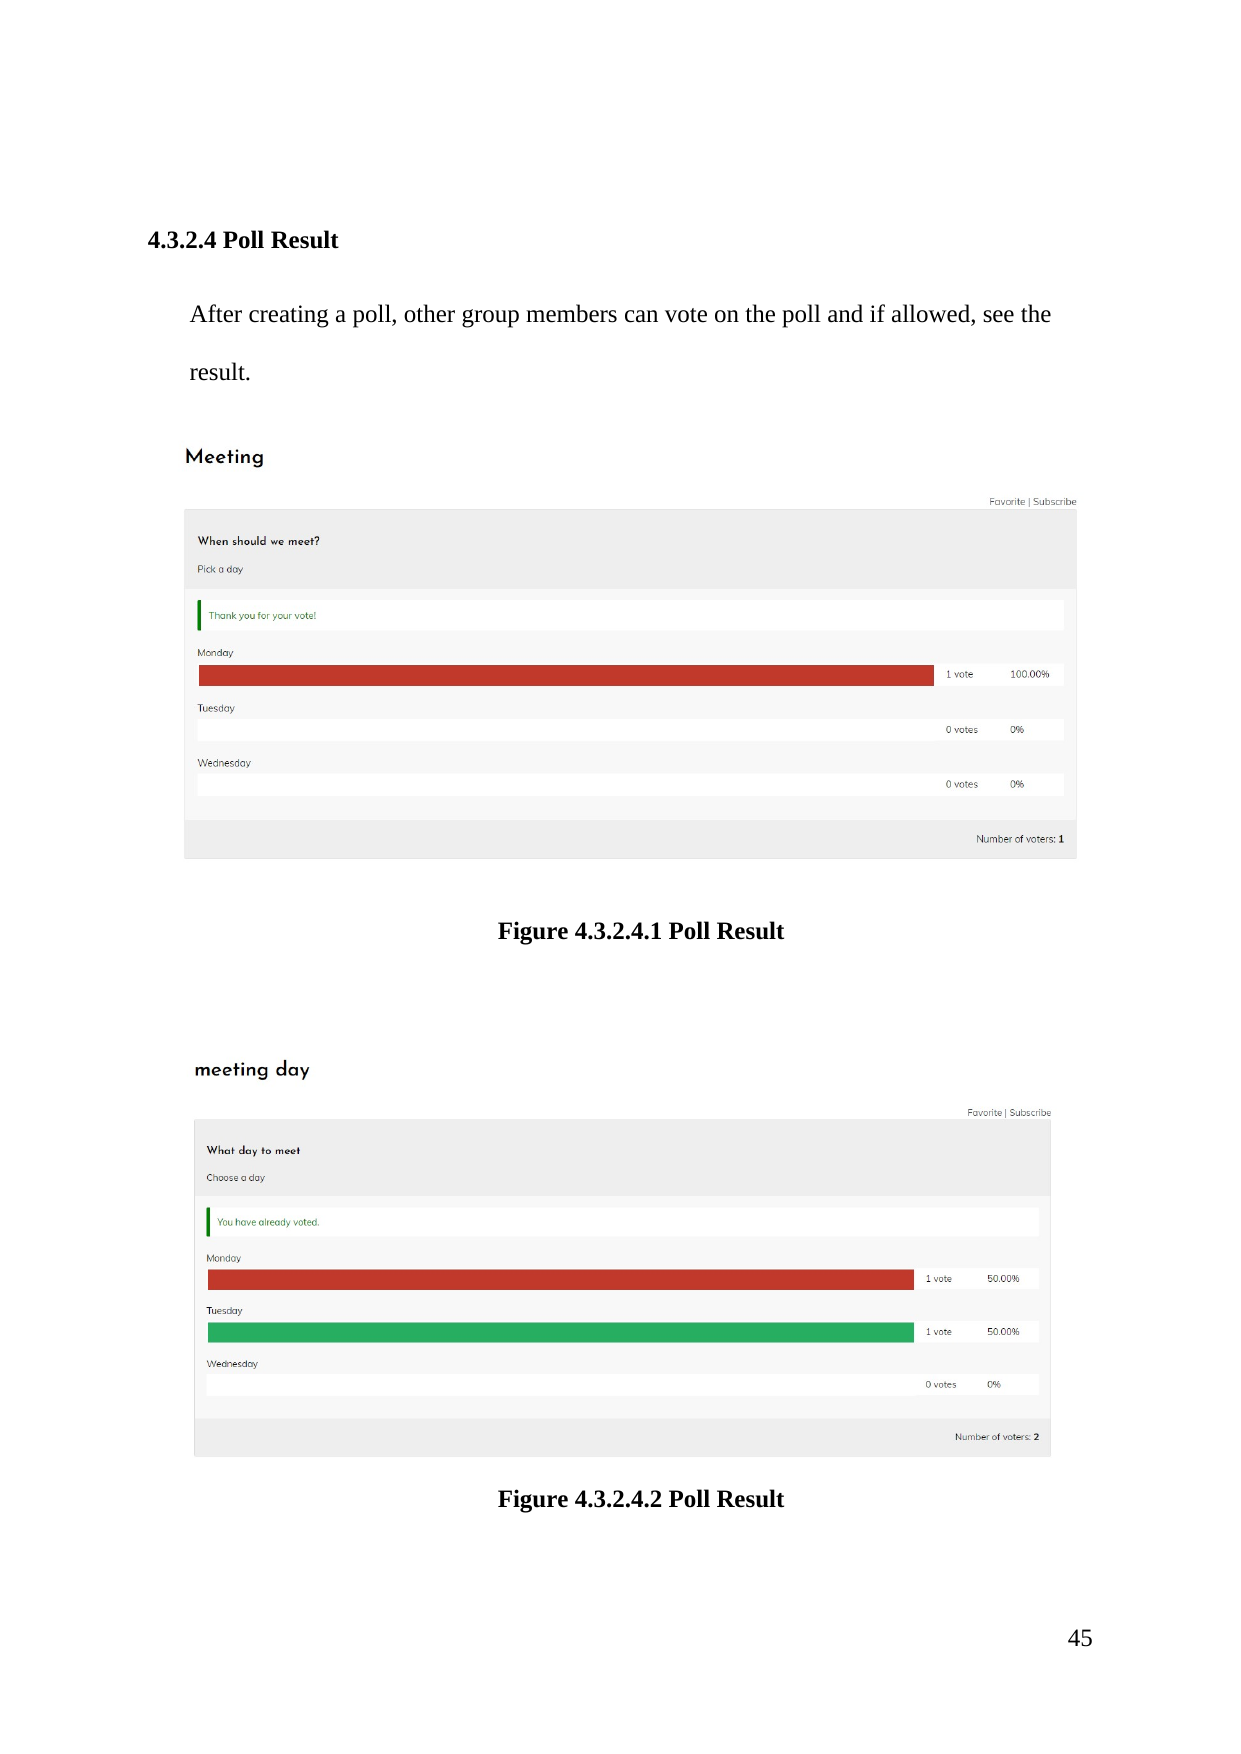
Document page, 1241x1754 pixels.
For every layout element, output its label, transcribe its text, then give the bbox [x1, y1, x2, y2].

picture [147, 430, 1093, 871]
picture [147, 1038, 1093, 1466]
text Figure 4.3.2.4.2 Poll Result [148, 1484, 1092, 1513]
text 4.3.2.4 Poll Result [148, 225, 1092, 254]
text After creating a poll, other group members can vote on the poll and if allowed, see the result. [189, 299, 1092, 385]
text Figure 4.3.2.4.1 Poll Result [148, 916, 1092, 945]
